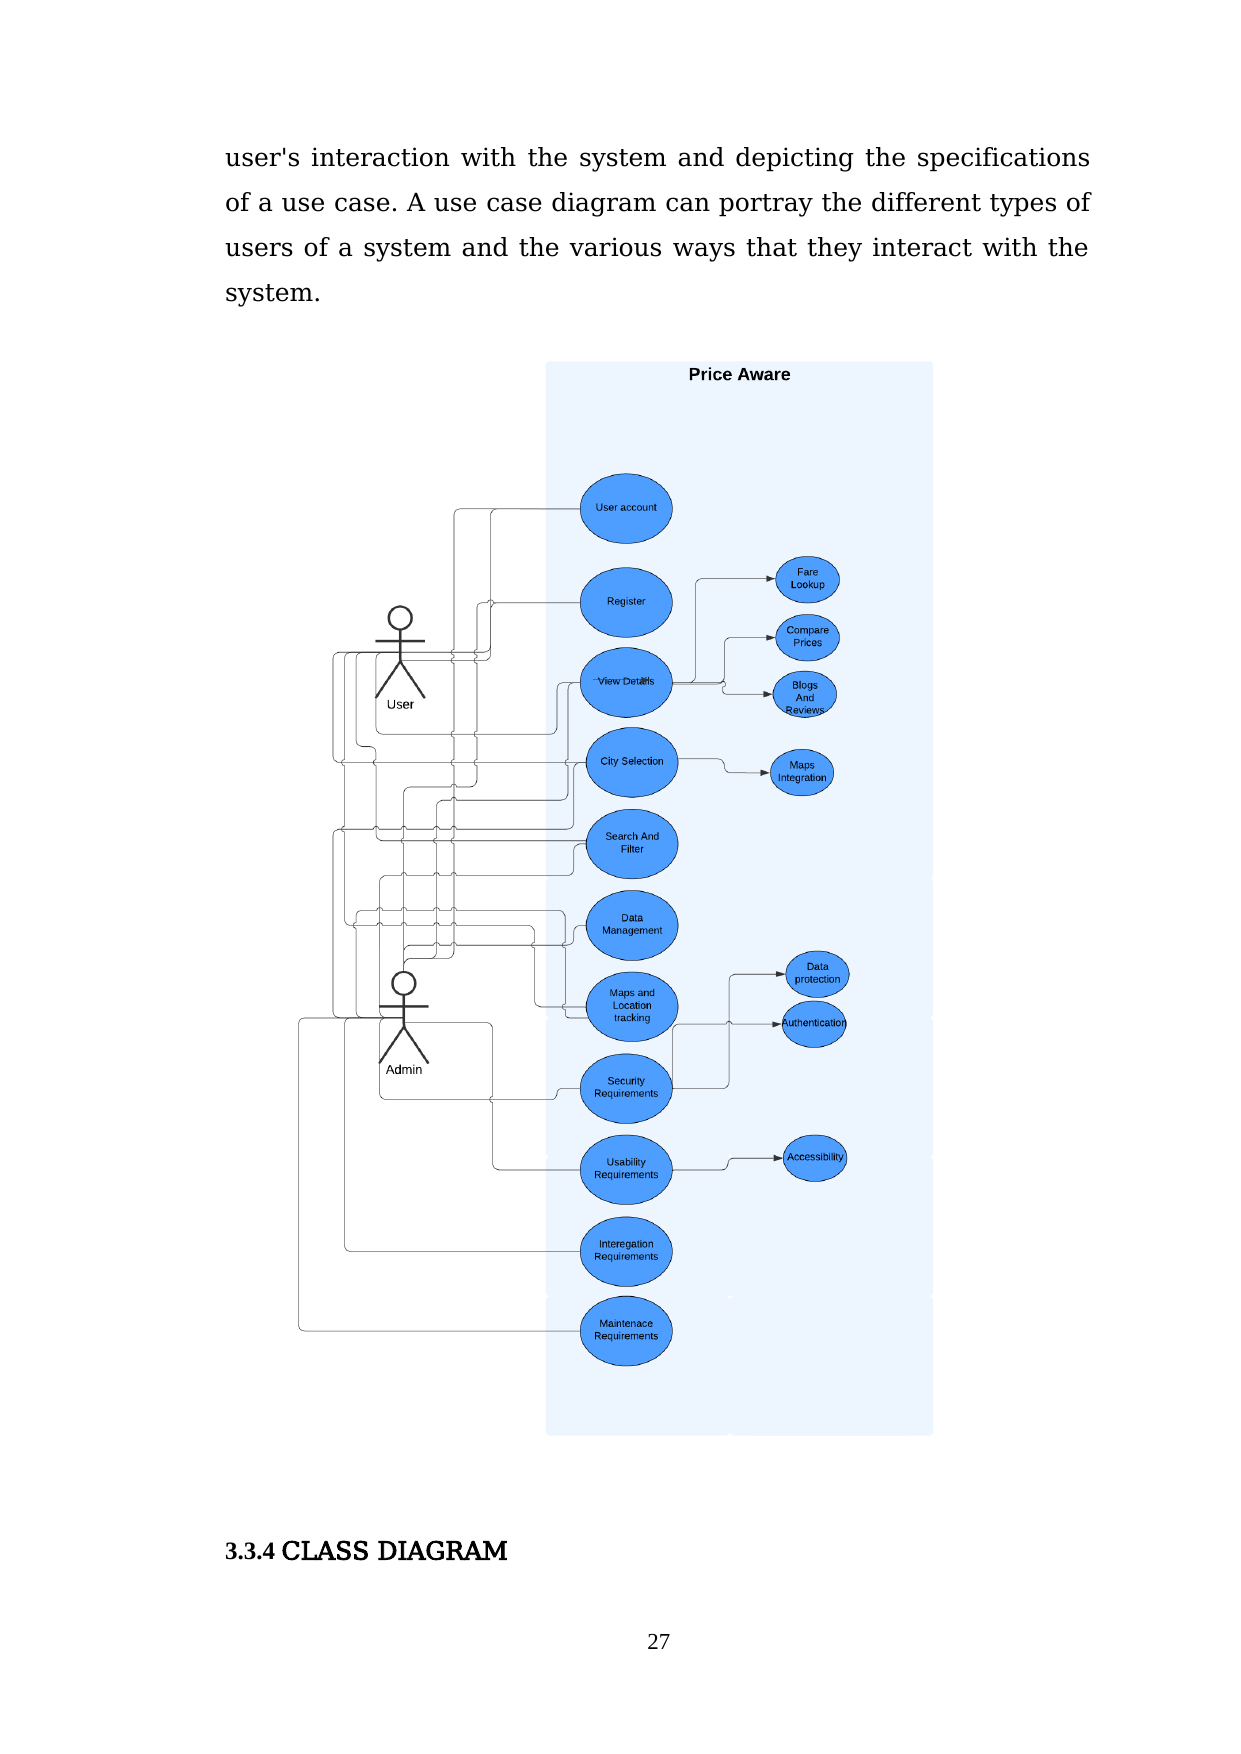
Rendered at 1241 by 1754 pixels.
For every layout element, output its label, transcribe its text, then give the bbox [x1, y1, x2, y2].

picture [275, 339, 955, 1459]
list CLASS DIAGRAM [225, 1535, 1125, 1565]
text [225, 142, 1091, 307]
